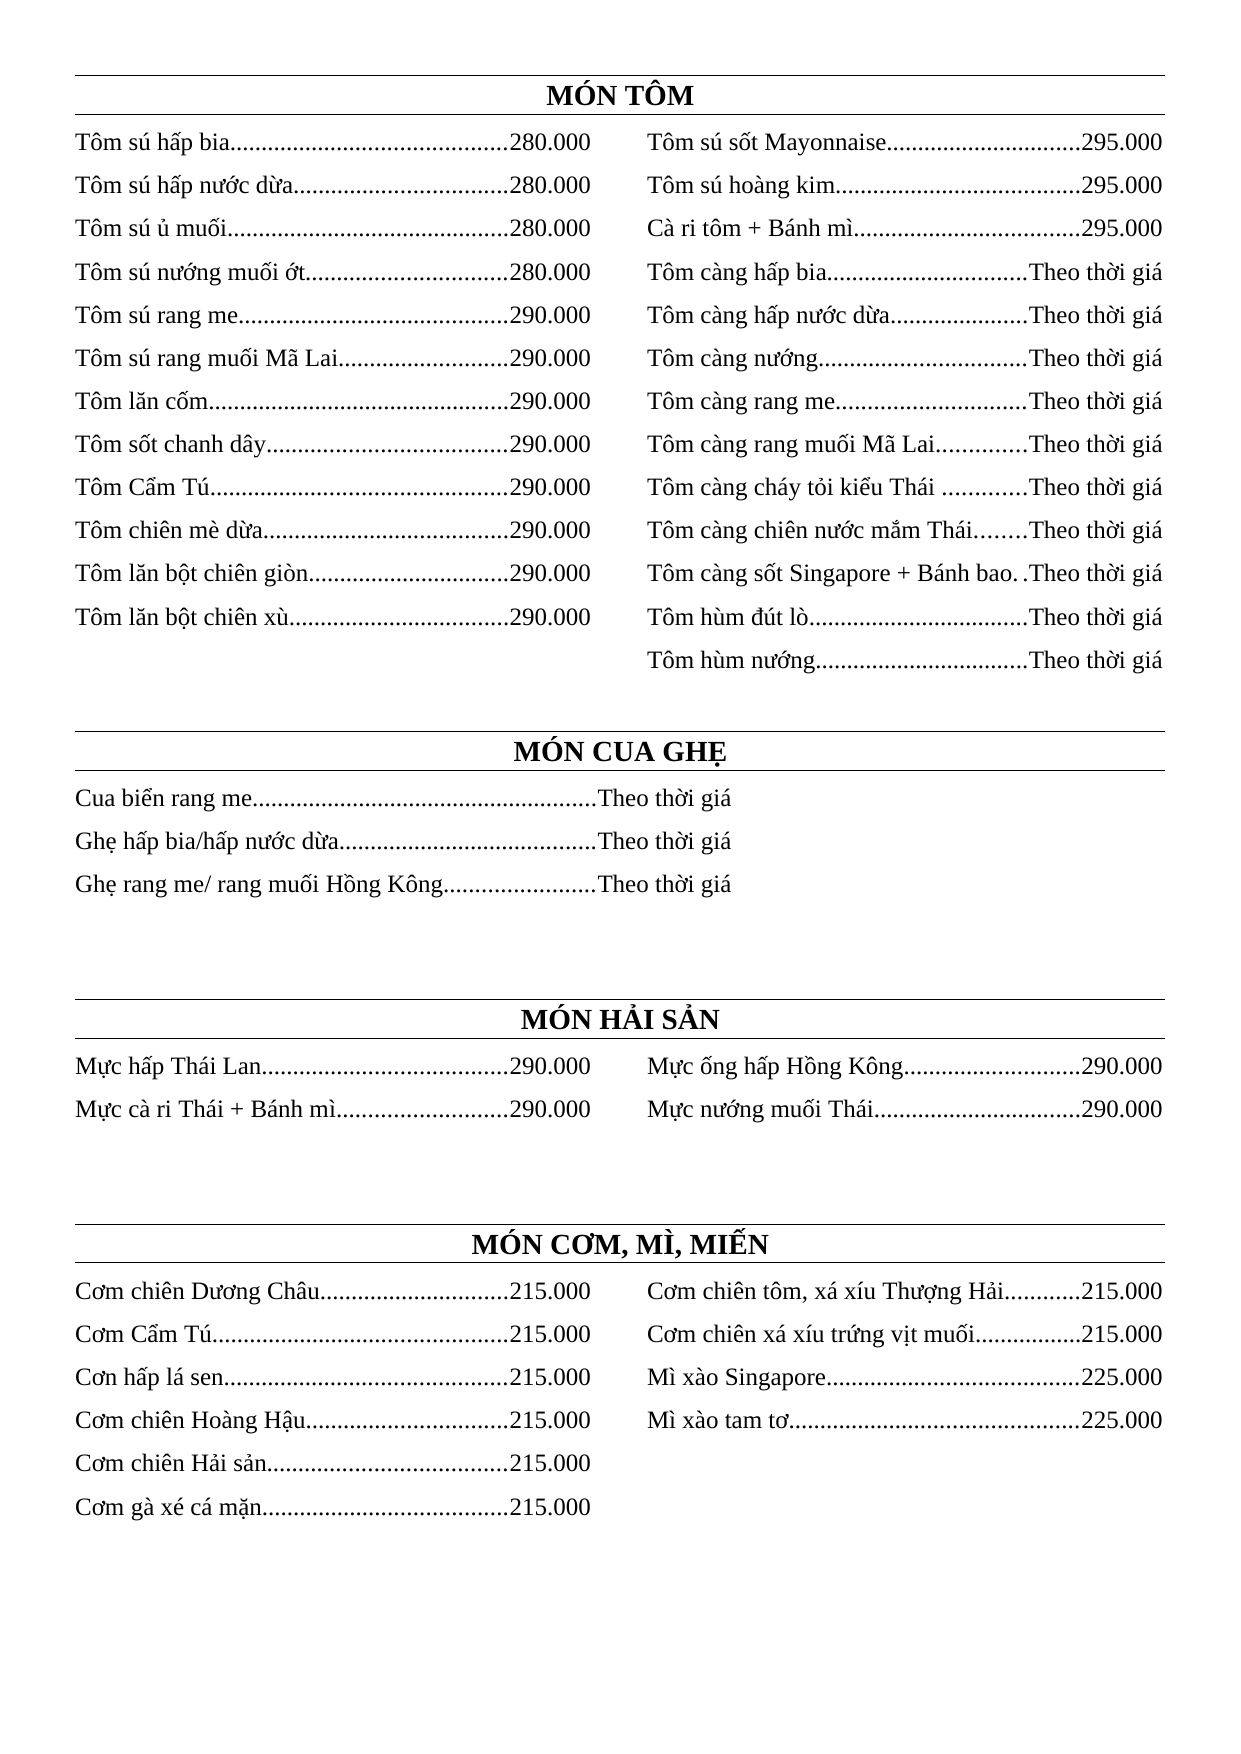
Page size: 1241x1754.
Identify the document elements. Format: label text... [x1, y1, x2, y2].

text MÓN CUA GHẸ [75, 732, 1165, 770]
text Cơm gà xé cá mặn 215.000 [75, 1492, 1165, 1520]
text MÓN HẢI SẢN [75, 1000, 1165, 1038]
text Cơm Cẩm Tú 215.000 Cơm chiên xá xíu trứng vịt muối 215.000 [75, 1319, 1165, 1348]
text Tôm sú nướng muối ớt 280.000 Tôm càng hấp bia Theo thời giá [75, 257, 1165, 285]
text MÓN TÔM [75, 76, 1165, 114]
text Tôm Cẩm Tú 290.000 Tôm càng cháy tỏi kiểu Thái Theo thời giá [75, 472, 1165, 501]
text Tôm sú ủ muối 280.000 Cà ri tôm + Bánh mì 295.000 [75, 213, 1165, 242]
text Ghẹ rang me/ rang muối Hồng Kông Theo thời giá [75, 869, 1165, 898]
text Tôm sú hấp nước dừa 280.000 Tôm sú hoàng kim 295.000 [75, 170, 1165, 199]
text Tôm lăn cốm 290.000 Tôm càng rang me Theo thời giá [75, 386, 1165, 415]
text Cơm chiên Hải sản 215.000 [75, 1448, 1165, 1477]
text Tôm lăn bột chiên xù 290.000 Tôm hùm đút lò Theo thời giá [75, 602, 1165, 630]
text Ghẹ hấp bia/hấp nước dừa Theo thời giá [75, 826, 1165, 855]
text Cua biển rang me Theo thời giá [75, 783, 1165, 812]
text Tôm sú rang muối Mã Lai 290.000 Tôm càng nướng Theo thời giá [75, 343, 1165, 372]
text MÓN CƠM, MÌ, MIẾN [75, 1225, 1165, 1262]
text Cơm chiên Hoàng Hậu 215.000 Mì xào tam tơ 225.000 [75, 1405, 1165, 1434]
text Mực hấp Thái Lan 290.000 Mực ống hấp Hồng Kông 290.000 [75, 1051, 1165, 1080]
text Tôm sú hấp bia 280.000 Tôm sú sốt Mayonnaise 295.000 [75, 127, 1165, 156]
text Mực cà ri Thái + Bánh mì 290.000 Mực nướng muối Thái 290.000 [75, 1094, 1165, 1123]
text Tôm lăn bột chiên giòn 290.000 Tôm càng sốt Singapore + Bánh bao Theo thời giá [75, 558, 1165, 587]
text Tôm sốt chanh dây 290.000 Tôm càng rang muối Mã Lai Theo thời giá [75, 429, 1165, 458]
text Tôm chiên mè dừa 290.000 Tôm càng chiên nước mắm Thái Theo thời giá [75, 515, 1165, 544]
text Tôm hùm nướng Theo thời giá [75, 645, 1165, 673]
text Tôm sú rang me 290.000 Tôm càng hấp nước dừa Theo thời giá [75, 300, 1165, 328]
text Cơn hấp lá sen 215.000 Mì xào Singapore 225.000 [75, 1362, 1165, 1391]
text Cơm chiên Dương Châu 215.000 Cơm chiên tôm, xá xíu Thượng Hải 215.000 [75, 1276, 1165, 1305]
